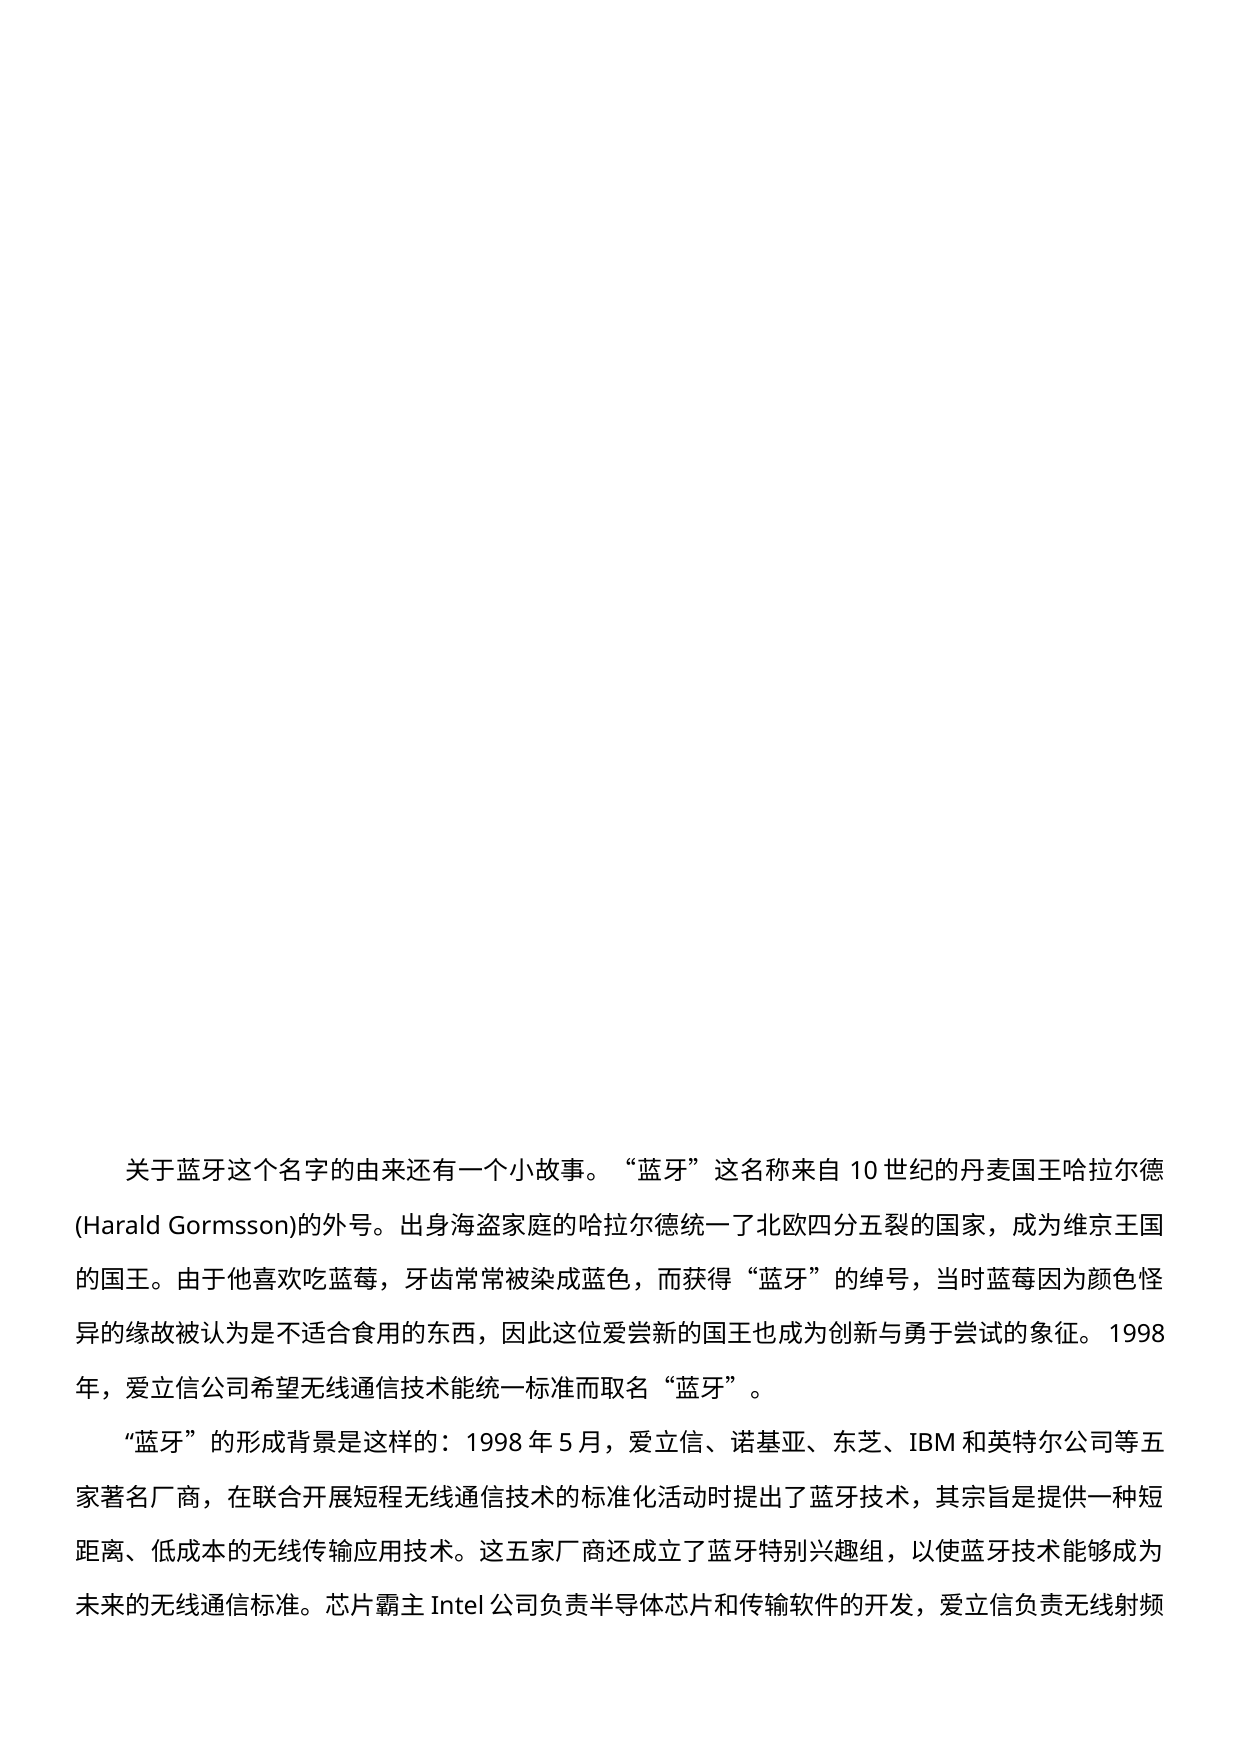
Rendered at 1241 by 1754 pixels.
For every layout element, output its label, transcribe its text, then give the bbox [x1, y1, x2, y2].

text 关于蓝牙这个名字的由来还有一个小故事。“蓝牙”这名称来自10世纪的丹麦国王哈拉尔德(Harald Gormsson)的外号。出身海盗家庭的哈拉尔德统一了北欧四分五裂的国家，成为维京王国的国王。由于他喜欢吃蓝莓，牙齿常常被染成蓝色，而获得“蓝牙”的绰号，当时蓝莓因为颜色怪异的缘故被认为是不适合食用的东西，因此这位爱尝新的国王也成为创新与勇于尝试的象征。1998年，爱立信公司希望无线通信技术能统一标准而取名“蓝牙”。 [75, 1151, 1165, 1404]
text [75, 1423, 1165, 1622]
